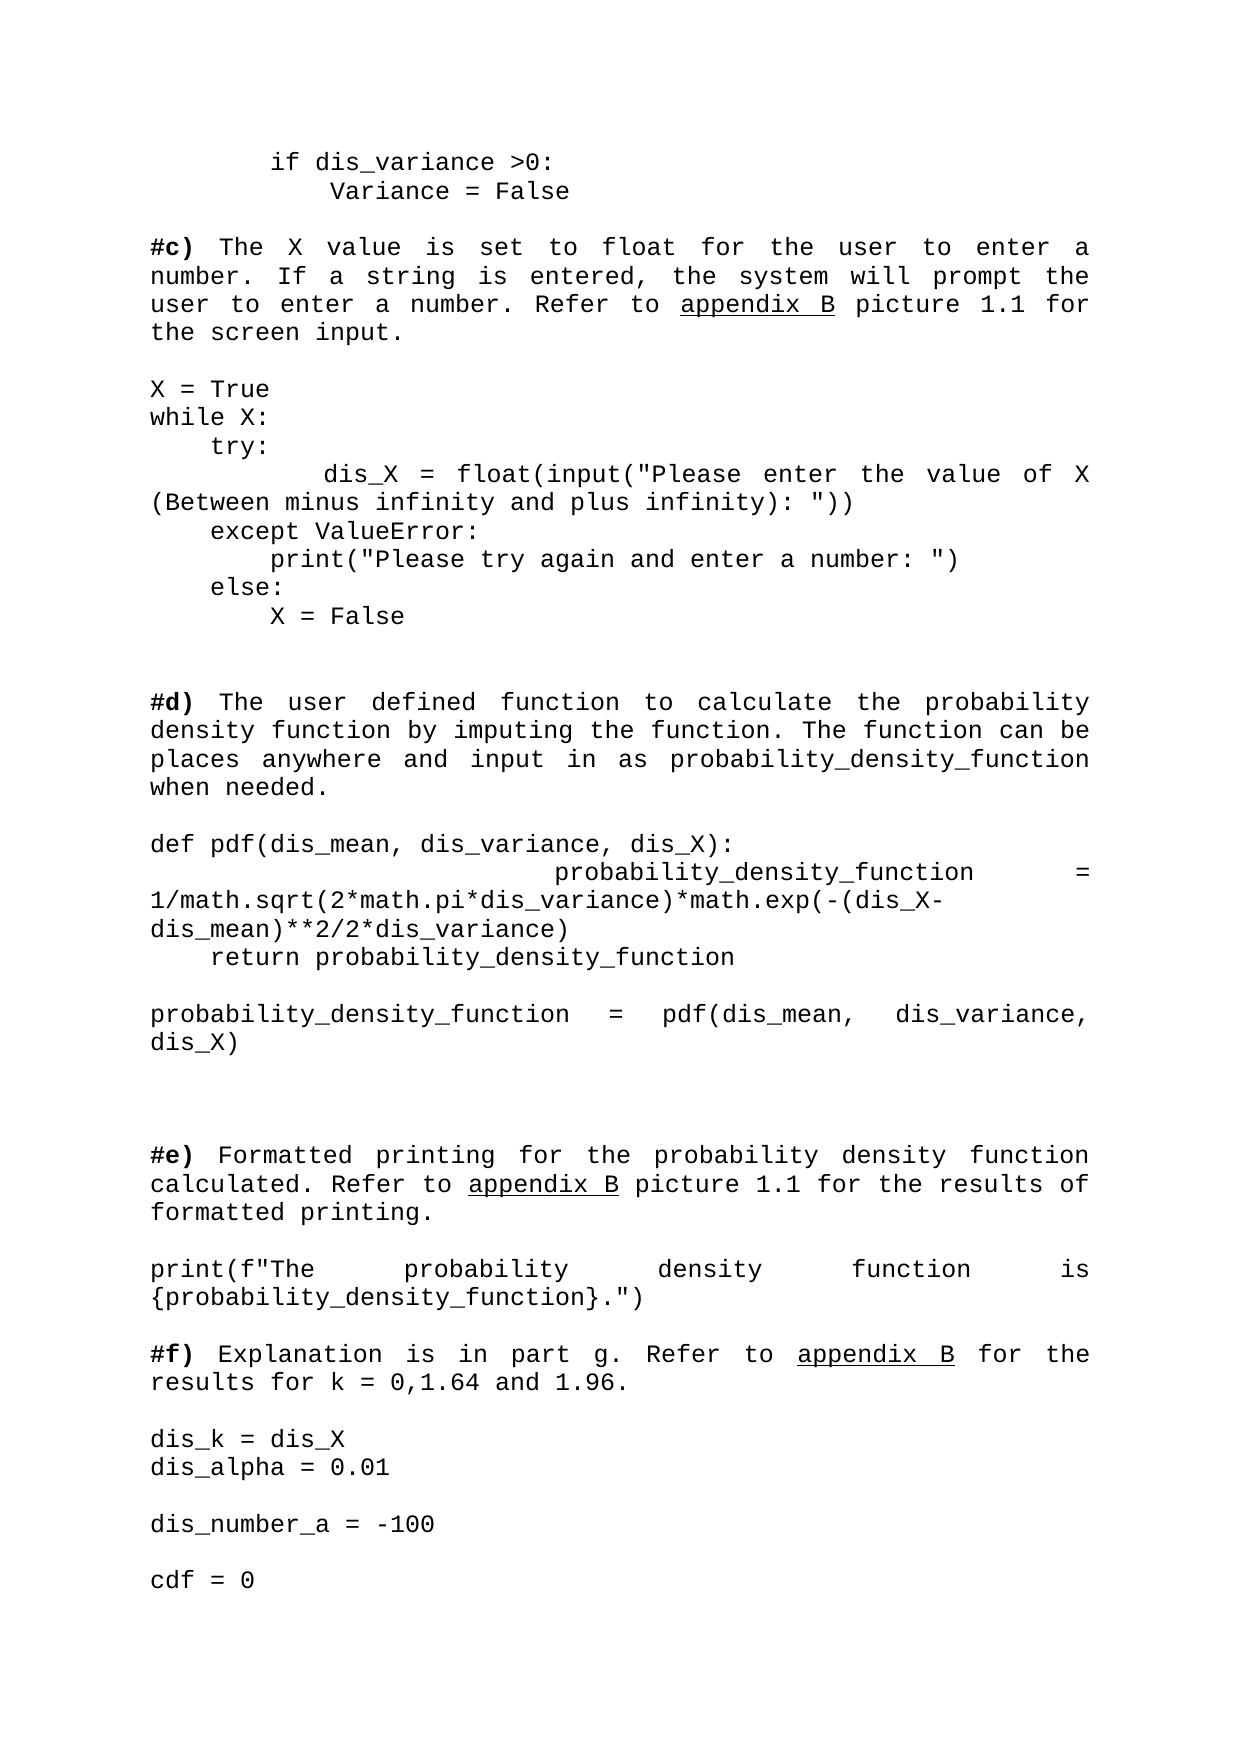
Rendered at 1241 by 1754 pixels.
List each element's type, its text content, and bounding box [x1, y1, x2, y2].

text dis_X = float(input("Please enter the value of X (Between minus infinity and plus infinity): ")) [150, 462, 1090, 518]
text dis_alpha = 0.01 [150, 1455, 1090, 1483]
text X = True [150, 377, 1090, 405]
text else: [150, 575, 1090, 603]
text while X: [150, 405, 1090, 433]
text #f) Explanation is in part g. Refer to appendix B for the results for k = 0,1.64 and 1.96. [150, 1341, 1090, 1398]
text dis_number_a = -100 [150, 1511, 1090, 1540]
text print(f"The probability density function is {probability_density_function}.") [150, 1256, 1090, 1313]
text X = False [150, 603, 1090, 632]
text dis_k = dis_X [150, 1426, 1090, 1455]
text probability_density_function = pdf(dis_mean, dis_variance, dis_X) [150, 1001, 1090, 1058]
text return probability_density_function [150, 945, 1090, 973]
text def pdf(dis_mean, dis_variance, dis_X): [150, 831, 1090, 860]
text #c) The X value is set to float for the user to enter a number. If a string is entered, the system will prompt the user to enter a number. Refer to appendix B picture 1.1 for the screen input. [150, 235, 1090, 348]
text if dis_variance >0: [150, 150, 1090, 178]
text #d) The user defined function to calculate the probability density function by imputing the function. The function can be places anywhere and input in as probability_density_function when needed. [150, 690, 1090, 803]
text except ValueError: [150, 518, 1090, 547]
text try: [150, 433, 1090, 462]
text Variance = False [150, 178, 1090, 207]
text print("Please try again and enter a number: ") [150, 547, 1090, 575]
text cdf = 0 [150, 1568, 1090, 1596]
text #e) Formatted printing for the probability density function calculated. Refer to appendix B picture 1.1 for the results of formatted printing. [150, 1143, 1090, 1228]
text probability_density_function = 1/math.sqrt(2*math.pi*dis_variance)*math.exp(-(dis_X-dis_mean)**2/2*dis_variance) [150, 860, 1090, 945]
